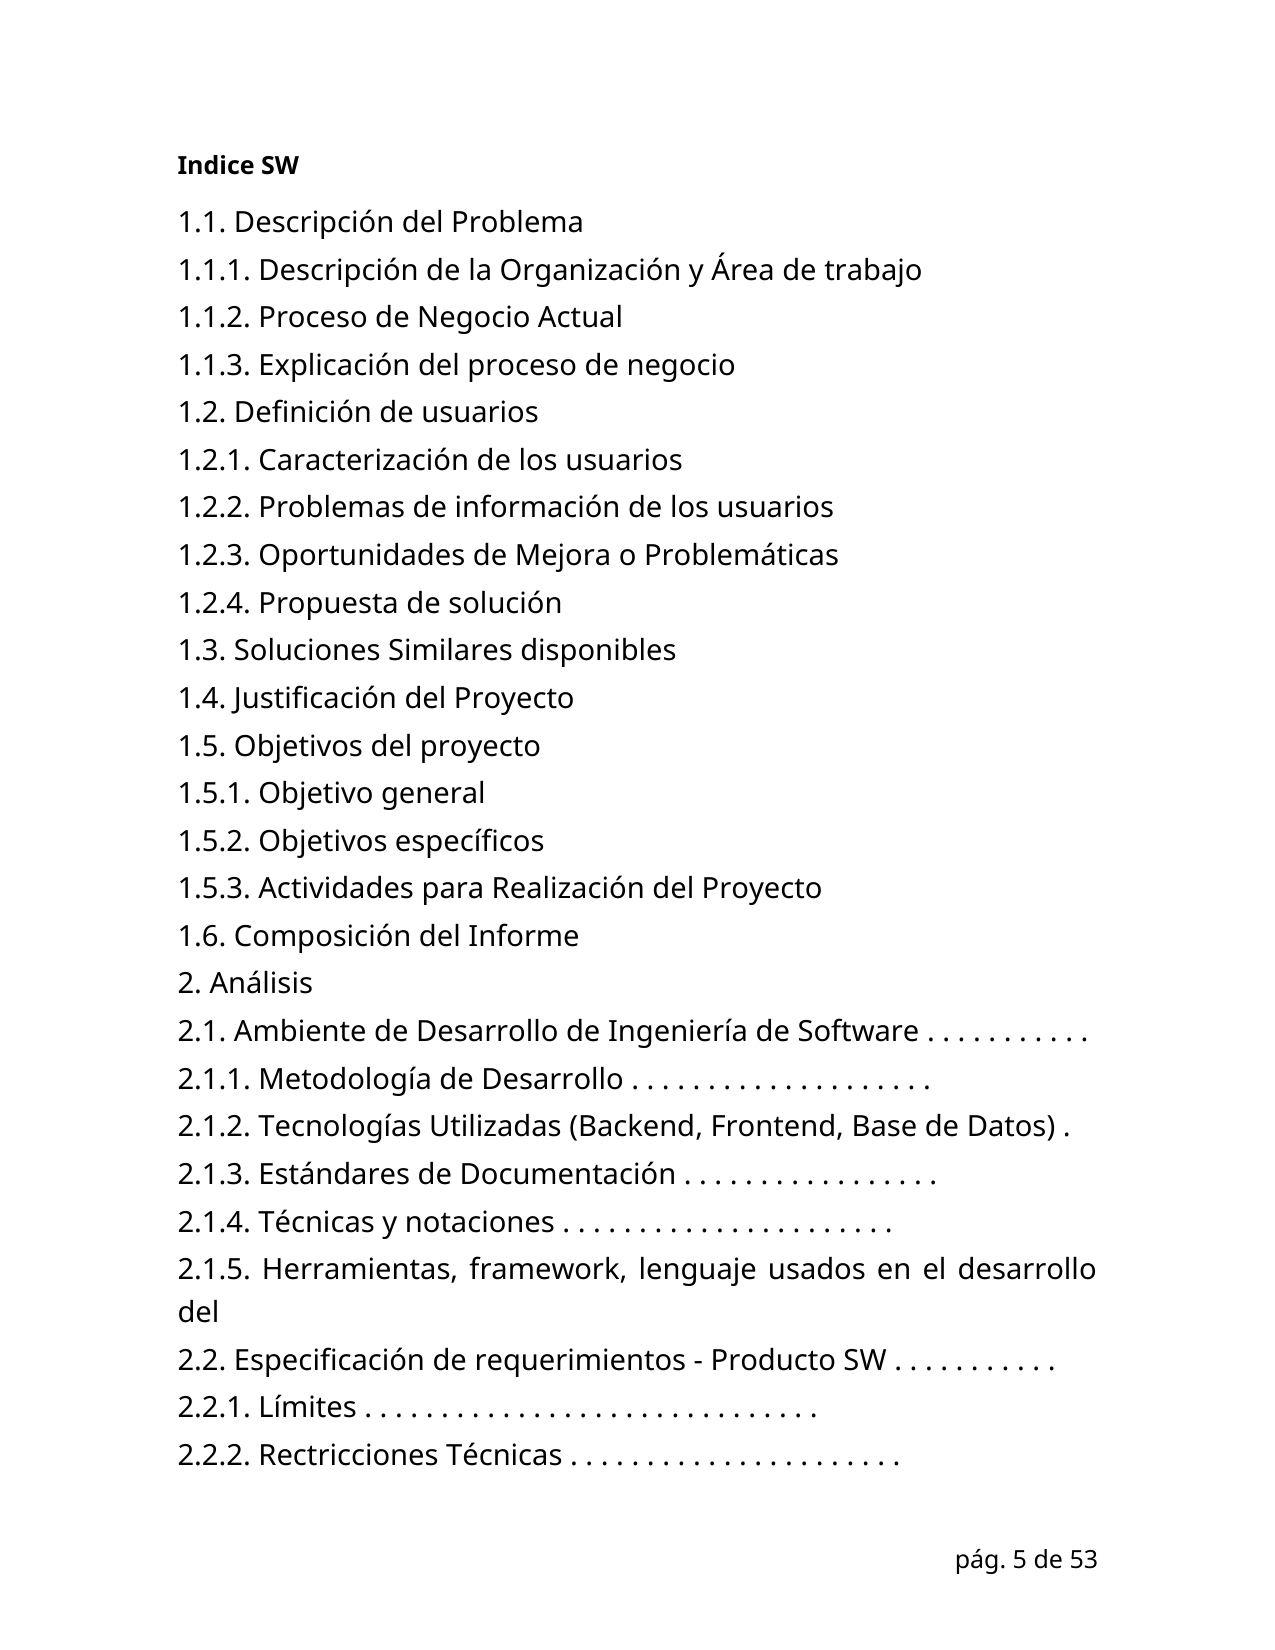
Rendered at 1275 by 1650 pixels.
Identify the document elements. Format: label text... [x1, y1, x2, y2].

text 1.1.2. Proceso de Negocio Actual [177, 296, 1098, 336]
text 1.4. Justificación del Proyecto [177, 677, 1098, 717]
text 1.2.1. Caracterización de los usuarios [177, 439, 1098, 479]
text 2.1.3. Estándares de Documentación . . . . . . . . . . . . . . . . . [177, 1153, 1098, 1193]
text 1.2. Definición de usuarios [177, 392, 1098, 431]
text 2.2.1. Límites . . . . . . . . . . . . . . . . . . . . . . . . . . . . . . [177, 1386, 1098, 1426]
text 1.1. Descripción del Problema [177, 201, 1098, 241]
text 1.2.2. Problemas de información de los usuarios [177, 487, 1098, 526]
text 2.1.5. Herramientas, framework, lenguaje usados en el desarrollo del [177, 1248, 1098, 1331]
text 2.2.2. Rectricciones Técnicas . . . . . . . . . . . . . . . . . . . . . . [177, 1434, 1098, 1474]
text 2.1. Ambiente de Desarrollo de Ingeniería de Software . . . . . . . . . . . [177, 1010, 1098, 1050]
text 1.5.3. Actividades para Realización del Proyecto [177, 868, 1098, 907]
text 1.5.2. Objetivos específicos [177, 820, 1098, 860]
text 1.5. Objetivos del proyecto [177, 725, 1098, 764]
text 1.5.1. Objetivo general [177, 772, 1098, 812]
text 1.2.4. Propuesta de solución [177, 582, 1098, 622]
text Indice SW [177, 148, 1098, 182]
text 2.1.4. Técnicas y notaciones . . . . . . . . . . . . . . . . . . . . . . [177, 1201, 1098, 1241]
text 1.2.3. Oportunidades de Mejora o Problemáticas [177, 534, 1098, 574]
text 2. Análisis [177, 963, 1098, 1002]
text 1.3. Soluciones Similares disponibles [177, 629, 1098, 669]
text 2.2. Especificación de requerimientos - Producto SW . . . . . . . . . . . [177, 1339, 1098, 1378]
text 2.1.2. Tecnologías Utilizadas (Backend, Frontend, Base de Datos) . [177, 1106, 1098, 1145]
text 1.6. Composición del Informe [177, 915, 1098, 955]
text 1.1.3. Explicación del proceso de negocio [177, 344, 1098, 384]
text 2.1.1. Metodología de Desarrollo . . . . . . . . . . . . . . . . . . . . [177, 1058, 1098, 1098]
text 1.1.1. Descripción de la Organización y Área de trabajo [177, 249, 1098, 288]
